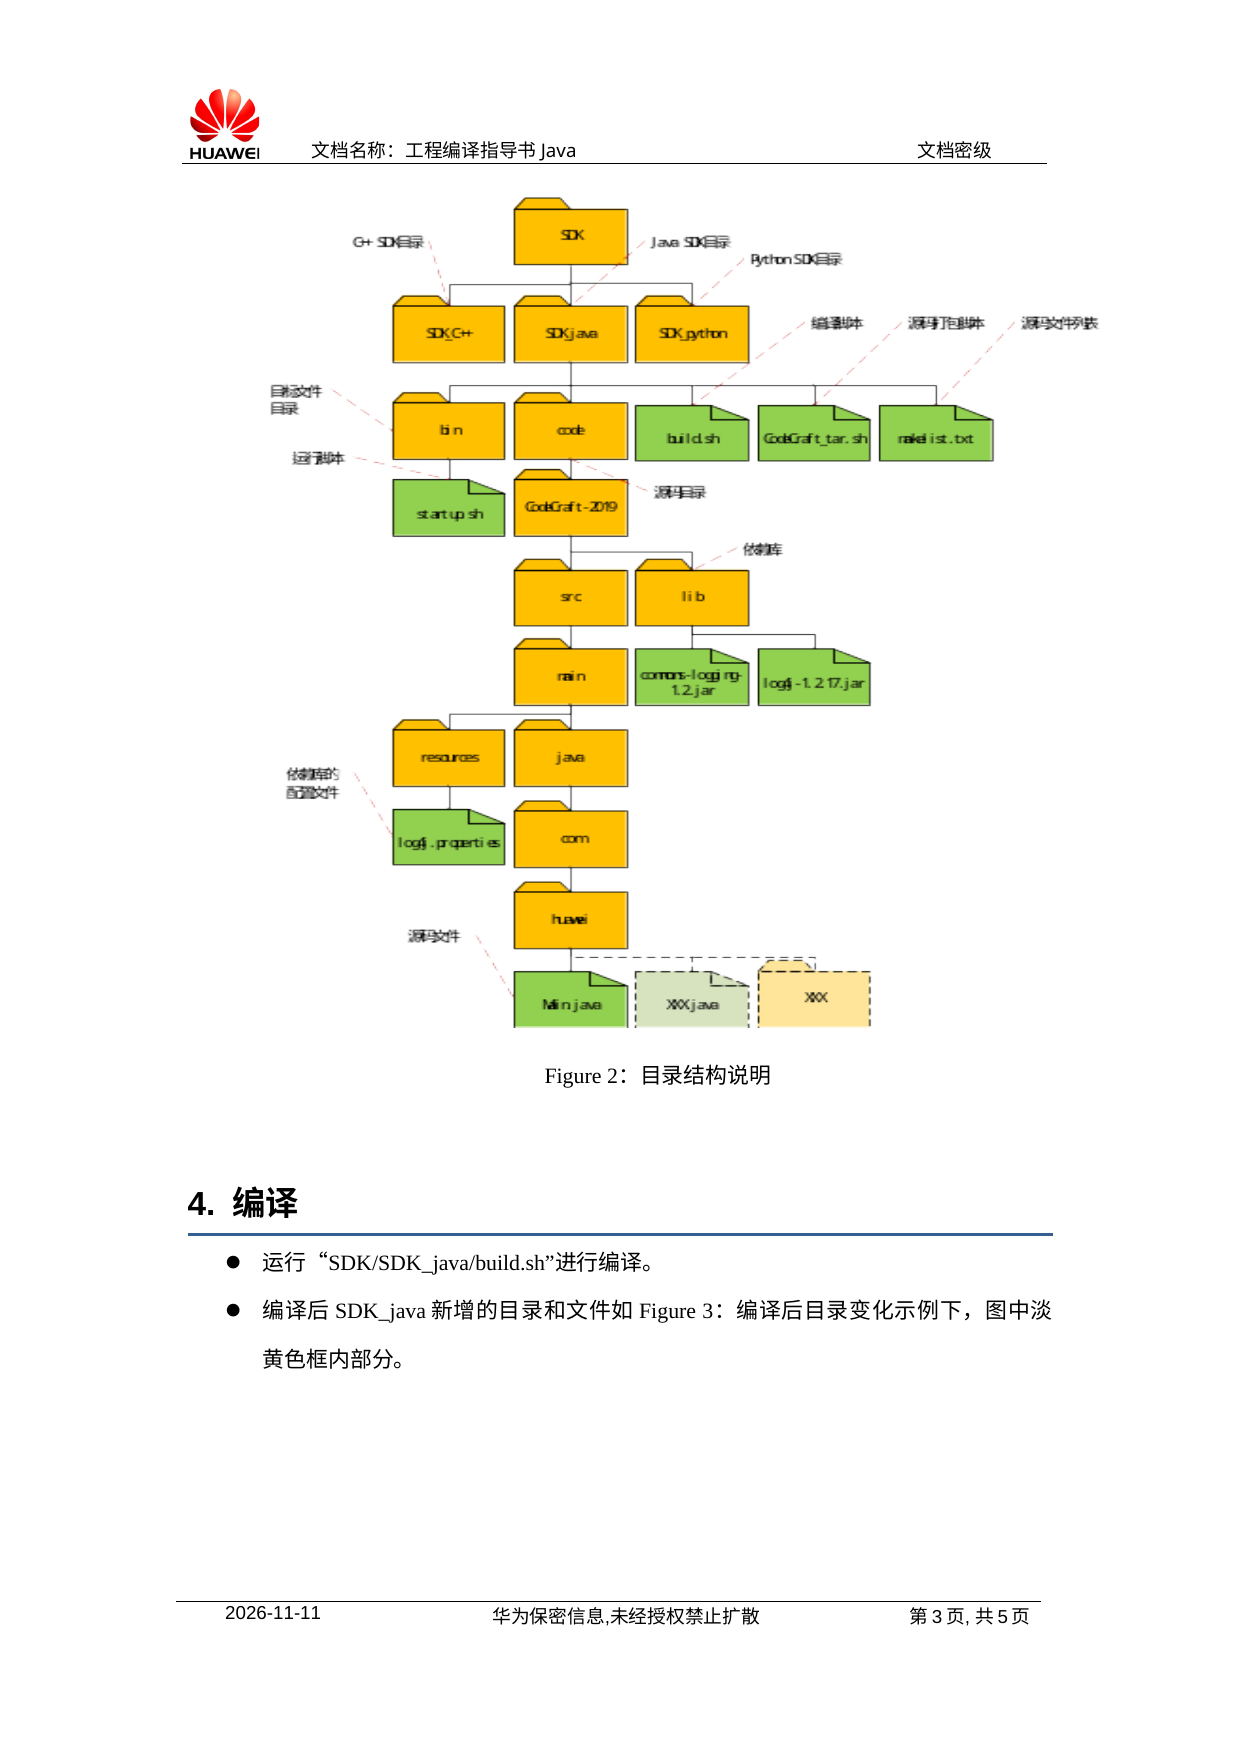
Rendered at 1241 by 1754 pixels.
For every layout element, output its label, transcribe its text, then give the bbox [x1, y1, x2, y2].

list Figure 2：目录结构说明 [262, 196, 1053, 1090]
list 编译后SDK_java新增的目录和文件如Figure 3：编译后目录变化示例下，图中淡黄色框内部分。 [225, 1293, 1053, 1374]
subtitle 编译 [187, 1168, 1053, 1236]
list 运行“SDK/SDK_java/build.sh”进行编译。 [225, 1245, 1053, 1277]
picture [190, 89, 260, 159]
